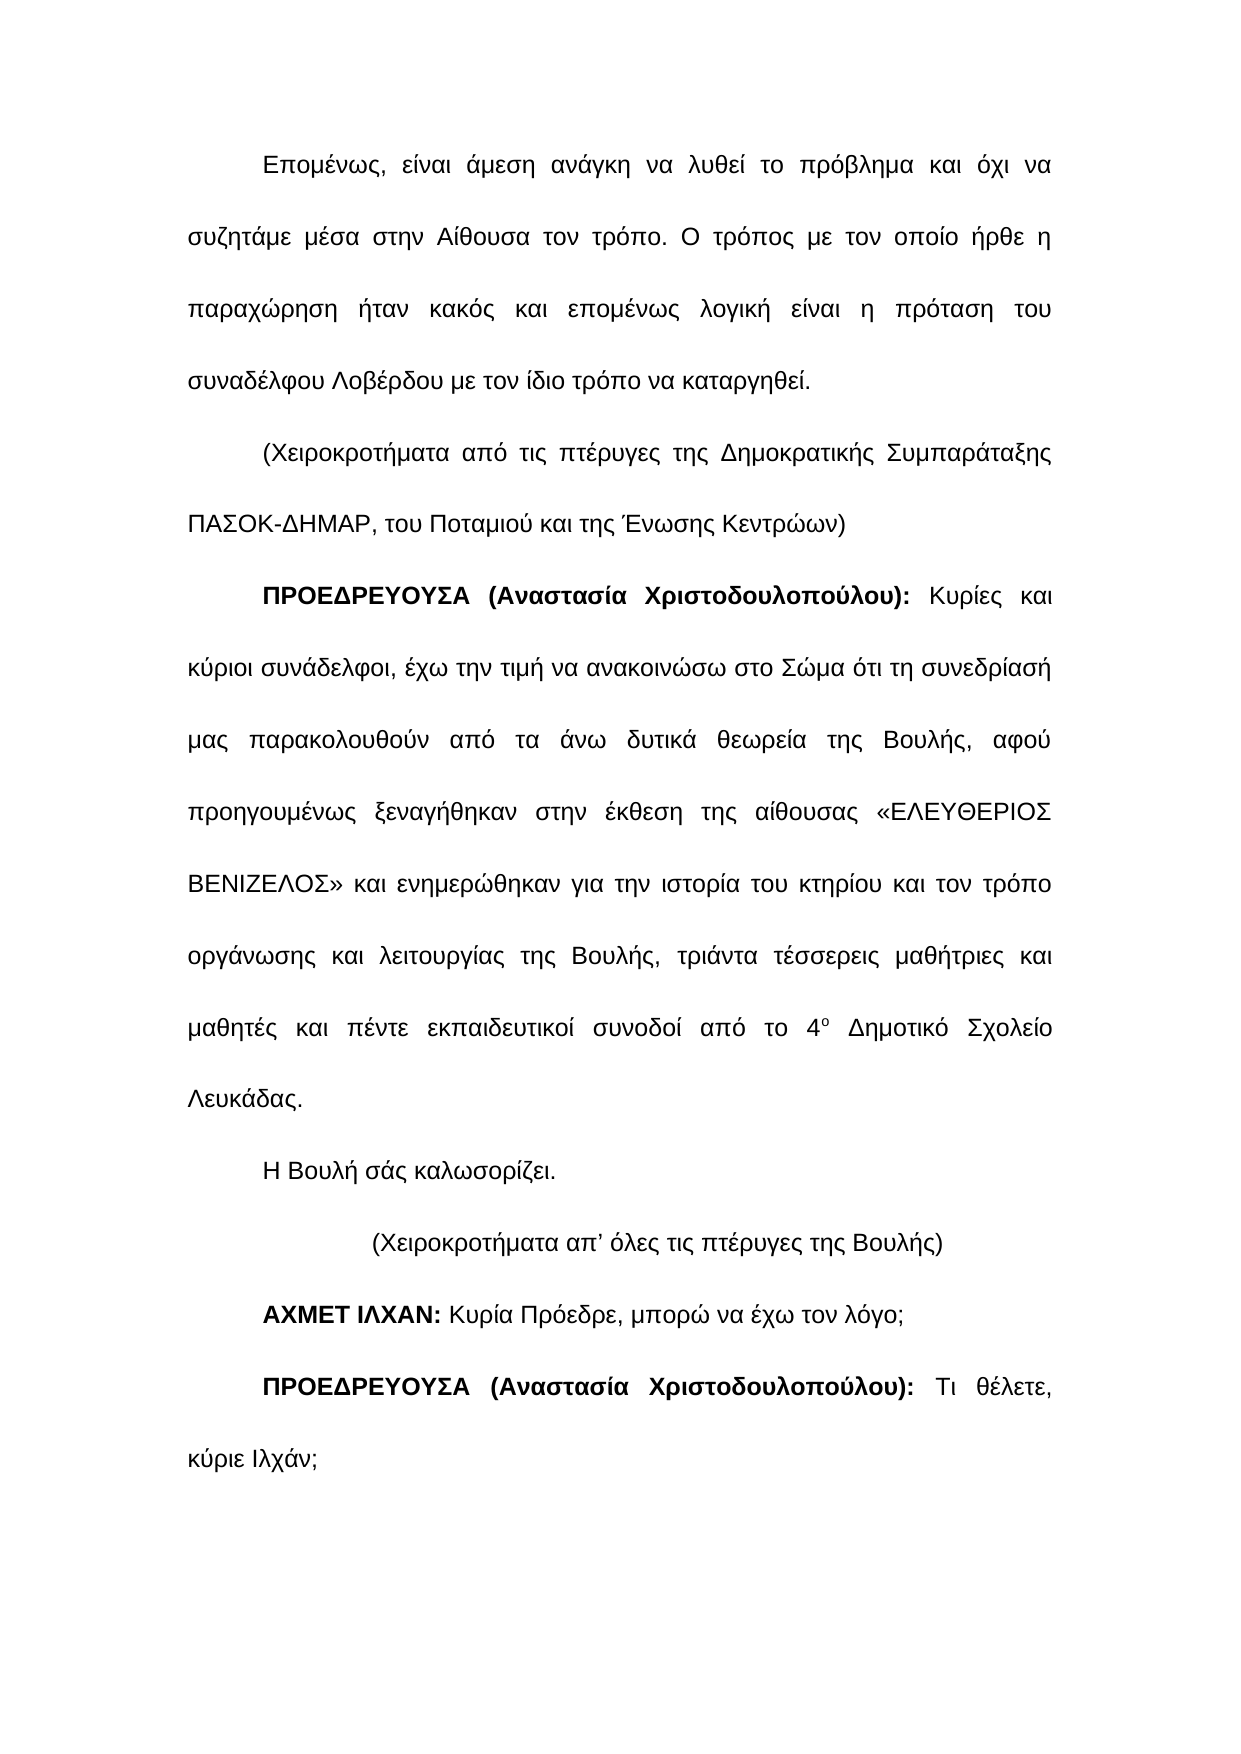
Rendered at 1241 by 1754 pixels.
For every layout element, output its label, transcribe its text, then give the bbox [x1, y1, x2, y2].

text ΑΧΜΕΤ ΙΛΧΑΝ: Κυρία Πρόεδρε, μπορώ να έχω τον λόγο; [187, 1300, 1053, 1329]
text ΠΡΟΕΔΡΕΥΟΥΣΑ (Αναστασία Χριστοδουλοπούλου): Τι θέλετε, κύριε Ιλχάν; [187, 1372, 1053, 1472]
text (Χειροκροτήματα απ’ όλες τις πτέρυγες της Βουλής) [187, 1228, 1053, 1257]
text (Χειροκροτήματα από τις πτέρυγες της Δημοκρατικής Συμπαράταξης ΠΑΣΟΚ-ΔΗΜΑΡ, του Ποταμιού και της Ένωσης Κεντρώων) [187, 437, 1053, 538]
text ΠΡΟΕΔΡΕΥΟΥΣΑ (Αναστασία Χριστοδουλοπούλου): Κυρίες και κύριοι συνάδελφοι, έχω την τιμή να ανακοινώσω στο Σώμα ότι τη συνεδρίασή μας παρακολουθούν από τα άνω δυτικά θεωρεία της Βουλής, αφού προηγουμένως ξεναγήθηκαν στην έκθεση της αίθουσας «ΕΛΕΥΘΕΡΙΟΣ ΒΕΝΙΖΕΛΟΣ» και ενημερώθηκαν για την ιστορία του κτηρίου και τον τρόπο οργάνωσης και λειτουργίας της Βουλής, τριάντα τέσσερεις μαθήτριες και μαθητές και πέντε εκπαιδευτικοί συνοδοί από το 4ο Δημοτικό Σχολείο Λευκάδας. [187, 581, 1053, 1113]
text Η Βουλή σάς καλωσορίζει. [187, 1156, 1053, 1185]
text Επομένως, είναι άμεση ανάγκη να λυθεί το πρόβλημα και όχι να συζητάμε μέσα στην Αίθουσα τον τρόπο. Ο τρόπος με τον οποίο ήρθε η παραχώρηση ήταν κακός και επομένως λογική είναι η πρόταση του συναδέλφου Λοβέρδου με τον ίδιο τρόπο να καταργηθεί. [187, 150, 1053, 394]
